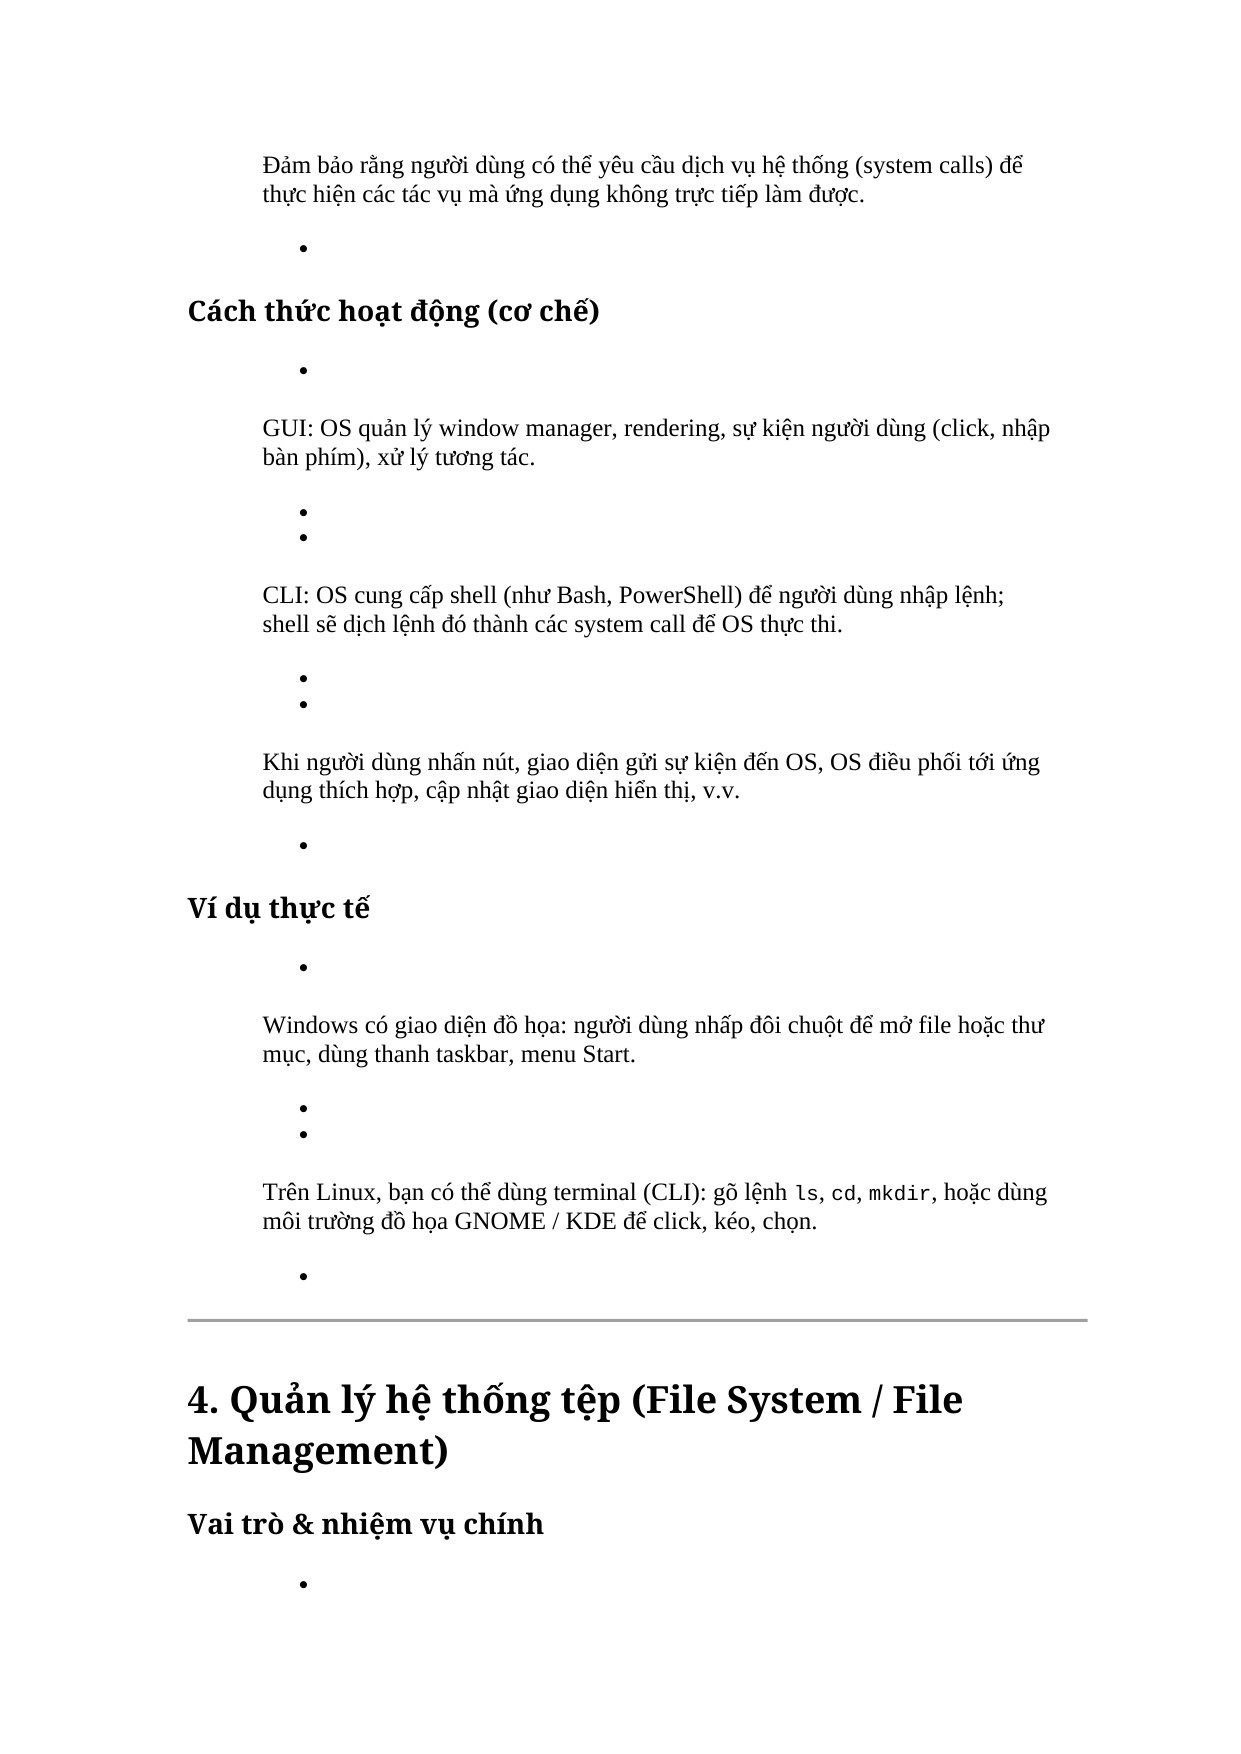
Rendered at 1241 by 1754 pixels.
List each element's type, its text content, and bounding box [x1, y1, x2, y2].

text Đảm bảo rằng người dùng có thể yêu cầu dịch vụ hệ thống (system calls) để thực hiện các tác vụ mà ứng dụng không trực tiếp làm được. [262, 150, 1053, 207]
subtitle 4. Quản lý hệ thống tệp (File System / File Management) [187, 1373, 1053, 1475]
text CLI: OS cung cấp shell (như Bash, PowerShell) để người dùng nhập lệnh; shell sẽ dịch lệnh đó thành các system call để OS thực thi. [262, 580, 1053, 637]
subtitle Cách thức hoạt động (cơ chế) [187, 291, 1053, 329]
text Trên Linux, bạn có thể dùng terminal (CLI): gõ lệnh ls, cd, mkdir, hoặc dùng môi trường đồ họa GNOME / KDE để click, kéo, chọn. [262, 1177, 1053, 1235]
text Khi người dùng nhấn nút, giao diện gửi sự kiện đến OS, OS điều phối tới ứng dụng thích hợp, cập nhật giao diện hiển thị, v.v. [262, 747, 1053, 804]
subtitle Vai trò & nhiệm vụ chính [187, 1504, 1053, 1543]
text Windows có giao diện đồ họa: người dùng nhấp đôi chuột để mở file hoặc thư mục, dùng thanh taskbar, menu Start. [262, 1010, 1053, 1067]
subtitle Ví dụ thực tế [187, 888, 1053, 926]
text GUI: OS quản lý window manager, rendering, sự kiện người dùng (click, nhập bàn phím), xử lý tương tác. [262, 413, 1053, 471]
